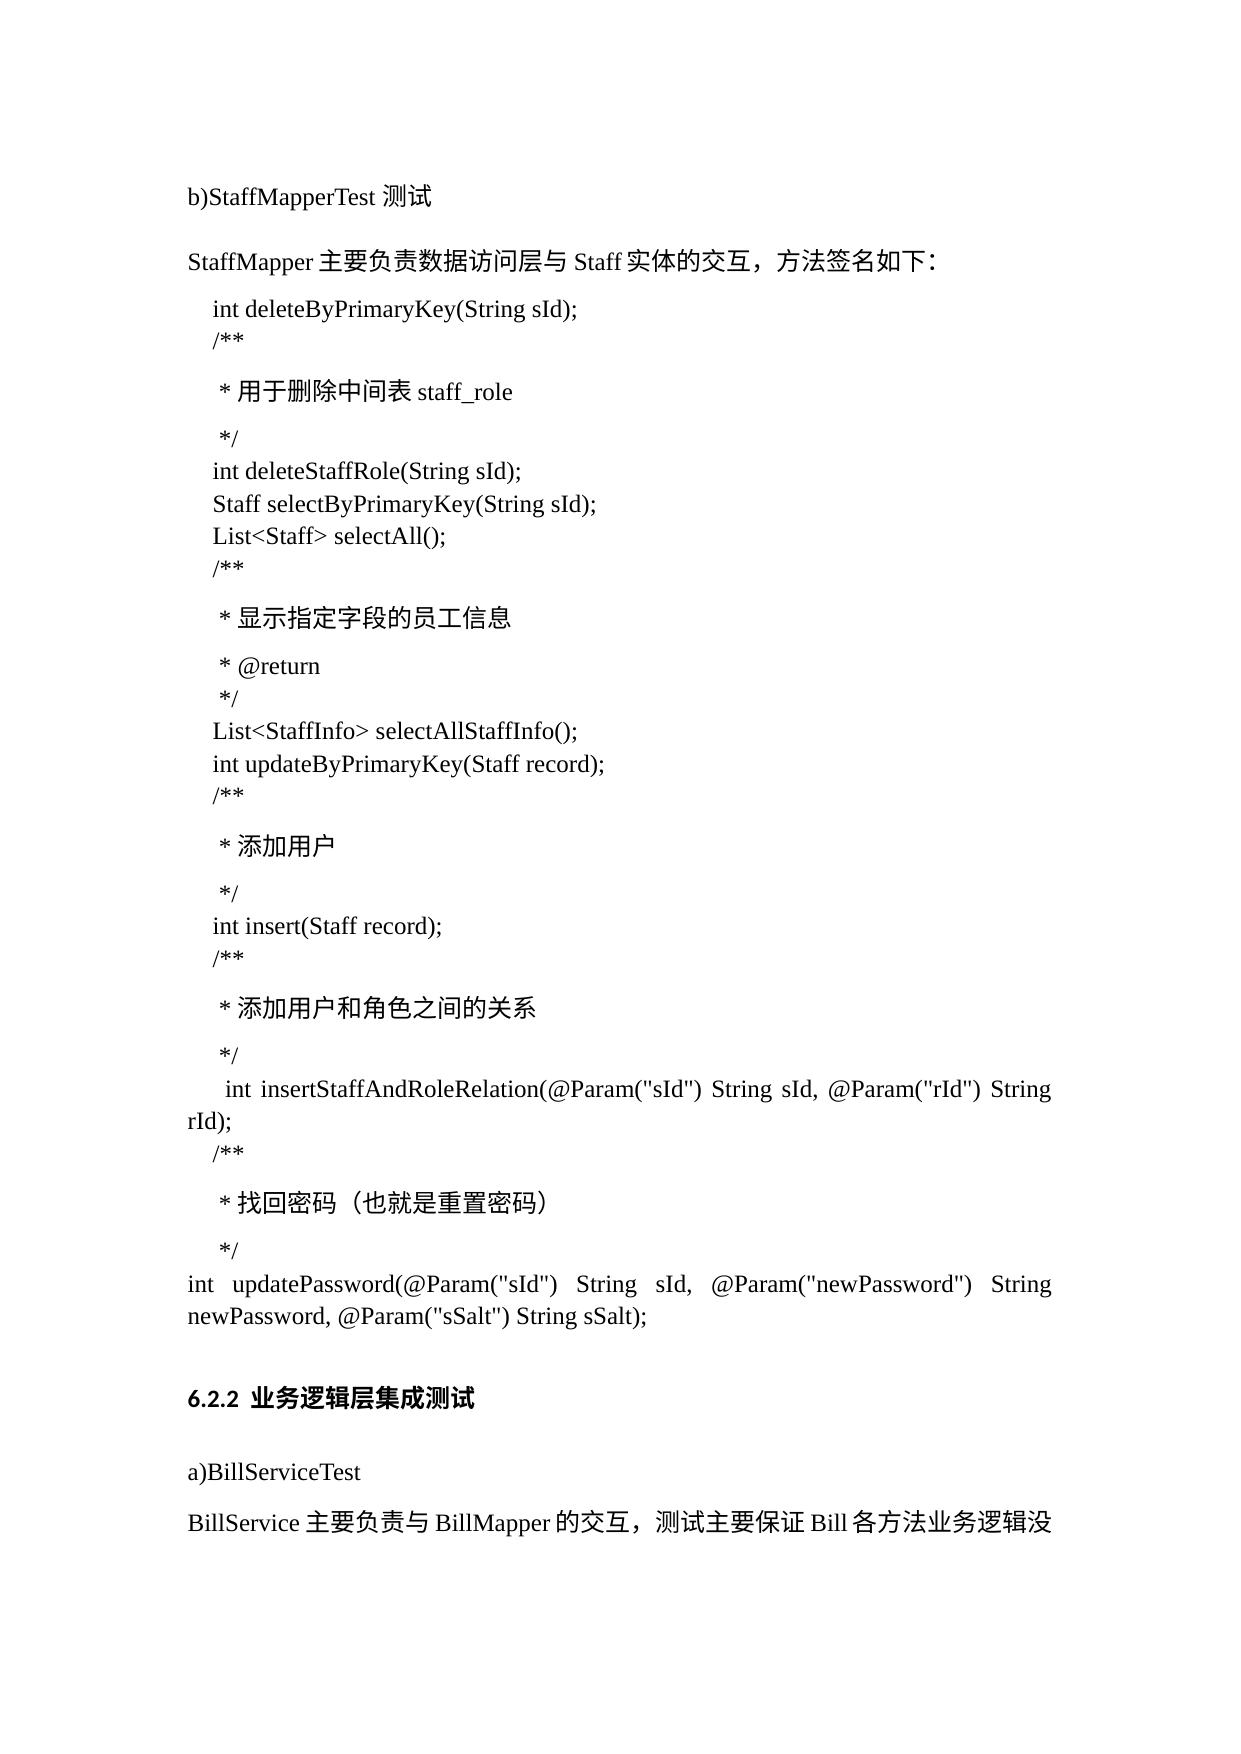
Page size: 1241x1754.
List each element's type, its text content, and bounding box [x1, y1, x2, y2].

text /** [187, 942, 1053, 974]
text int insertStaffAndRoleRelation(@Param("sId") String sId, @Param("rId") String rId); [187, 1072, 1053, 1137]
text int insert(Staff record); [187, 909, 1053, 942]
text /** [187, 779, 1053, 812]
subtitle 6.2.2 业务逻辑层集成测试 [187, 1364, 1053, 1429]
text List<Staff> selectAll(); [187, 519, 1053, 552]
text int deleteStaffRole(String sId); [187, 454, 1053, 487]
text /** [187, 324, 1053, 357]
text */ [187, 877, 1053, 909]
text */ [187, 682, 1053, 714]
text * 显示指定字段的员工信息 [187, 584, 1053, 649]
text int deleteByPrimaryKey(String sId); [187, 292, 1053, 324]
text * 找回密码（也就是重置密码） [187, 1169, 1053, 1234]
text * 添加用户 [187, 812, 1053, 877]
text a)BillServiceTest [187, 1456, 1053, 1488]
text Staff selectByPrimaryKey(String sId); [187, 487, 1053, 519]
text StaffMapper主要负责数据访问层与Staff实体的交互，方法签名如下： [187, 227, 1053, 292]
text int updateByPrimaryKey(Staff record); [187, 747, 1053, 779]
text * 添加用户和角色之间的关系 [187, 974, 1053, 1039]
text b)StaffMapperTest 测试 [187, 162, 1053, 227]
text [187, 1488, 1053, 1553]
text * @return [187, 649, 1053, 682]
text List<StaffInfo> selectAllStaffInfo(); [187, 714, 1053, 747]
text int updatePassword(@Param("sId") String sId, @Param("newPassword") String newPassword, @Param("sSalt") String sSalt); [187, 1267, 1053, 1332]
text */ [187, 1039, 1053, 1072]
text */ [187, 1234, 1053, 1267]
text */ [187, 422, 1053, 454]
text * 用于删除中间表staff_role [187, 357, 1053, 422]
text /** [187, 552, 1053, 584]
text /** [187, 1137, 1053, 1169]
